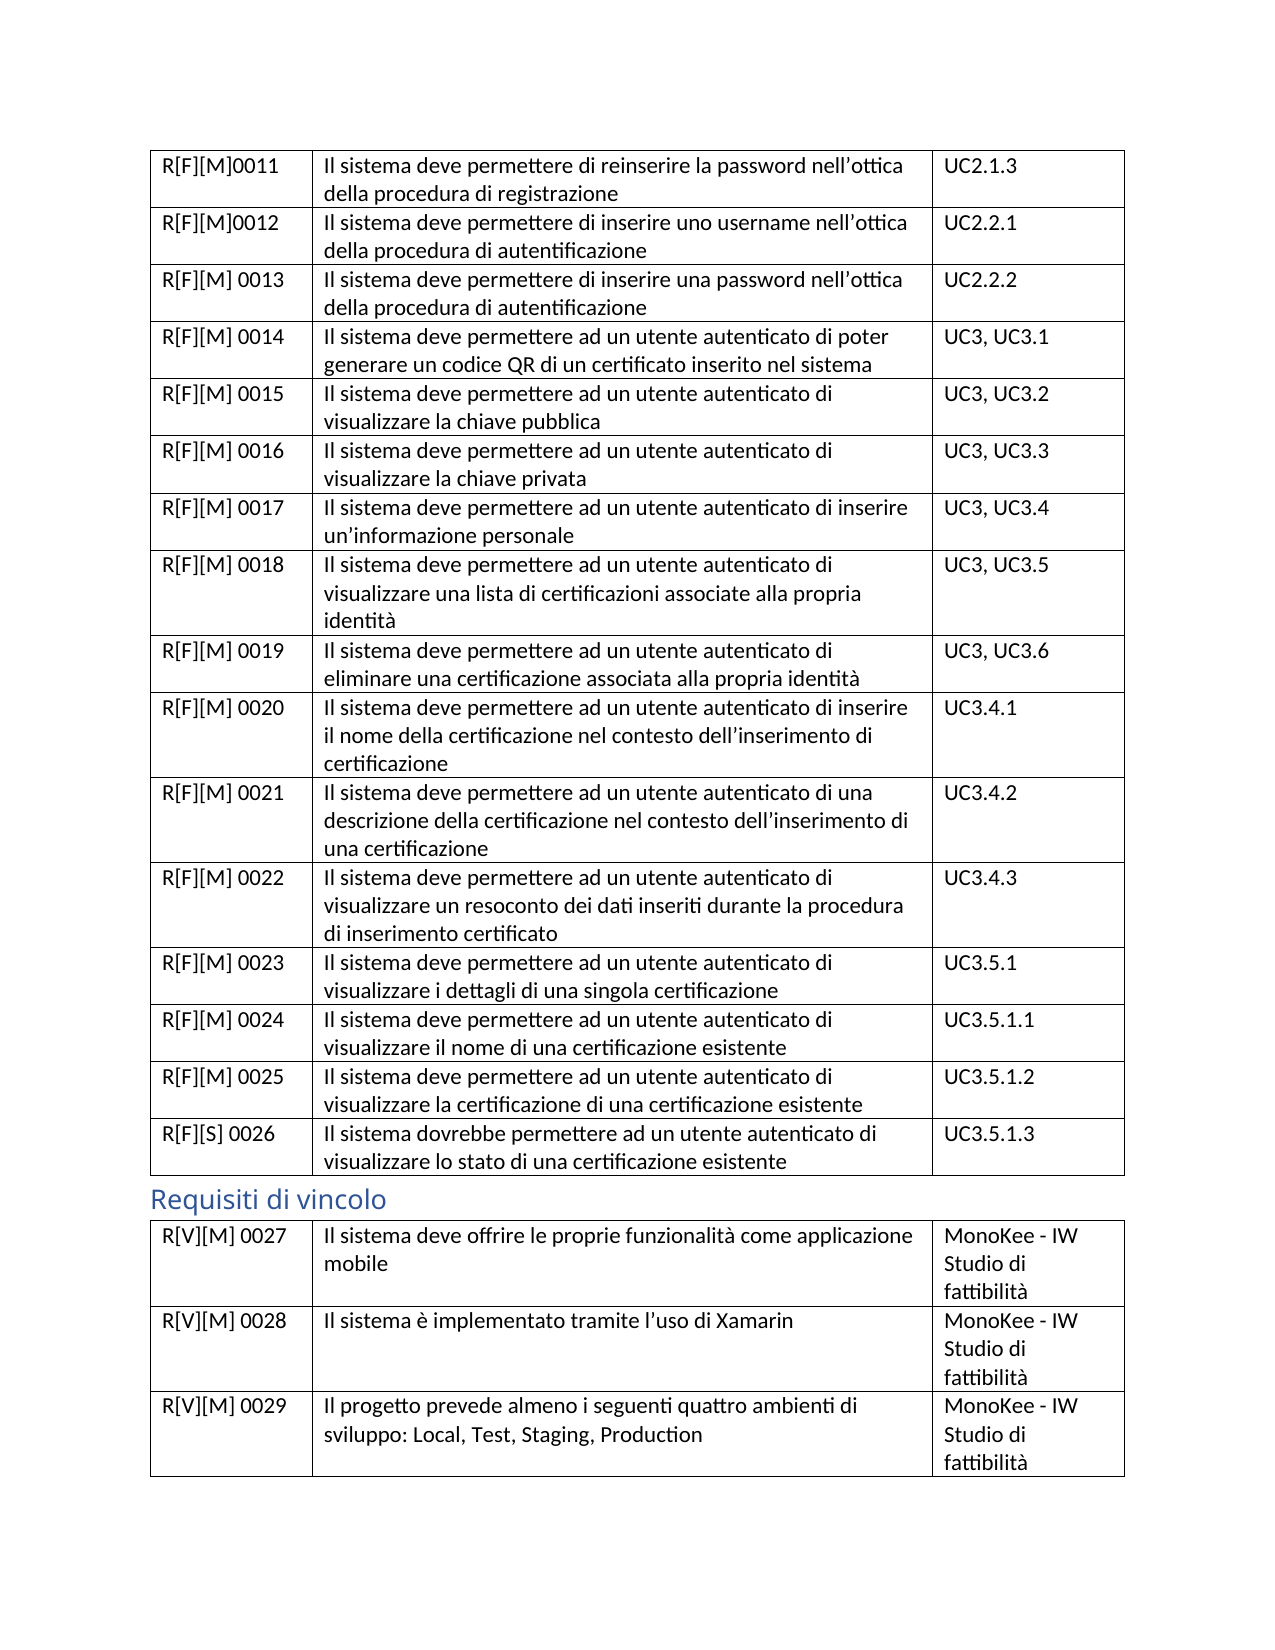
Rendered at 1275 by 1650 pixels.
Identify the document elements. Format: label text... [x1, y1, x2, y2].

table_cell R[F][M] 0017 [151, 494, 312, 549]
table_cell R[F][M] 0021 [151, 778, 312, 862]
table_cell Il sistema deve permettere ad un utente autenticato di una descrizione della certificazione nel contesto dell’inserimento di una certificazione [313, 778, 932, 862]
table_cell UC3.4.2 [933, 778, 1124, 862]
table_cell UC3, UC3.2 [933, 379, 1124, 435]
table_cell Il sistema deve permettere ad un utente autenticato di visualizzare la certificazione di una certificazione esistente [313, 1062, 932, 1118]
table_cell R[F][M] 0022 [151, 863, 312, 947]
table_cell Il sistema deve permettere ad un utente autenticato di poter generare un codice QR di un certificato inserito nel sistema [313, 322, 932, 378]
table_cell R[F][M] 0016 [151, 436, 312, 492]
table_cell UC3, UC3.1 [933, 322, 1124, 378]
table_cell UC3, UC3.4 [933, 494, 1124, 549]
table_cell Il sistema deve permettere ad un utente autenticato di visualizzare una lista di certificazioni associate alla propria identità [313, 551, 932, 635]
table_cell UC3, UC3.3 [933, 436, 1124, 492]
table_cell Il sistema deve permettere di inserire una password nell’ottica della procedura di autentificazione [313, 265, 932, 321]
table_cell Il sistema dovrebbe permettere ad un utente autenticato di visualizzare lo stato di una certificazione esistente [313, 1119, 932, 1175]
table_cell R[F][M]0011 [151, 151, 312, 207]
table_cell Il sistema deve permettere ad un utente autenticato di visualizzare un resoconto dei dati inseriti durante la procedura di inserimento certificato [313, 863, 932, 947]
table_cell R[F][M] 0018 [151, 551, 312, 635]
table_cell R[F][M]0012 [151, 208, 312, 264]
table_cell Il progetto prevede almeno i seguenti quattro ambienti di sviluppo: Local, Test, Staging, Production [313, 1392, 932, 1476]
table_cell UC3.4.1 [933, 693, 1124, 777]
table_cell Il sistema deve permettere di inserire uno username nell’ottica della procedura di autentificazione [313, 208, 932, 264]
table_cell Il sistema deve permettere ad un utente autenticato di inserire un’informazione personale [313, 494, 932, 549]
table_cell R[F][M] 0015 [151, 379, 312, 435]
table_cell Il sistema deve permettere ad un utente autenticato di eliminare una certificazione associata alla propria identità [313, 636, 932, 692]
table_cell R[F][M] 0014 [151, 322, 312, 378]
table_cell UC3.5.1.2 [933, 1062, 1124, 1118]
table_cell Il sistema deve permettere ad un utente autenticato di visualizzare la chiave pubblica [313, 379, 932, 435]
table_cell MonoKee - IW Studio di fattibilità [933, 1392, 1124, 1476]
table_cell R[F][M] 0023 [151, 948, 312, 1004]
table_cell UC3.4.3 [933, 863, 1124, 947]
table_cell Il sistema deve permettere ad un utente autenticato di visualizzare il nome di una certificazione esistente [313, 1005, 932, 1061]
table_cell Il sistema deve permettere ad un utente autenticato di visualizzare i dettagli di una singola certificazione [313, 948, 932, 1004]
table_cell Il sistema deve permettere di reinserire la password nell’ottica della procedura di registrazione [313, 151, 932, 207]
table_cell MonoKee - IW Studio di fattibilità [933, 1307, 1124, 1391]
table_cell UC2.2.2 [933, 265, 1124, 321]
table_cell UC3.5.1.1 [933, 1005, 1124, 1061]
table_cell UC3.5.1 [933, 948, 1124, 1004]
table_cell R[F][M] 0020 [151, 693, 312, 777]
table_cell UC3.5.1.3 [933, 1119, 1124, 1175]
table_cell UC3, UC3.6 [933, 636, 1124, 692]
table_cell UC2.2.1 [933, 208, 1124, 264]
subtitle Requisiti di vincolo [150, 1181, 1125, 1217]
table_cell R[F][M] 0019 [151, 636, 312, 692]
table_header MonoKee - IW Studio di fattibilità [933, 1221, 1124, 1306]
table_cell R[F][M] 0025 [151, 1062, 312, 1118]
table_cell Il sistema deve permettere ad un utente autenticato di inserire il nome della certificazione nel contesto dell’inserimento di certificazione [313, 693, 932, 777]
table_header R[V][M] 0027 [151, 1221, 312, 1306]
table_cell UC3, UC3.5 [933, 551, 1124, 635]
table_cell Il sistema deve permettere ad un utente autenticato di visualizzare la chiave privata [313, 436, 932, 492]
table_header Il sistema deve offrire le proprie funzionalità come applicazione mobile [313, 1221, 932, 1306]
table_cell R[F][M] 0024 [151, 1005, 312, 1061]
table_cell R[F][M] 0013 [151, 265, 312, 321]
table_cell R[F][S] 0026 [151, 1119, 312, 1175]
table_cell R[V][M] 0028 [151, 1307, 312, 1391]
table_cell UC2.1.3 [933, 151, 1124, 207]
table_cell R[V][M] 0029 [151, 1392, 312, 1476]
table_cell Il sistema è implementato tramite l’uso di Xamarin [313, 1307, 932, 1391]
